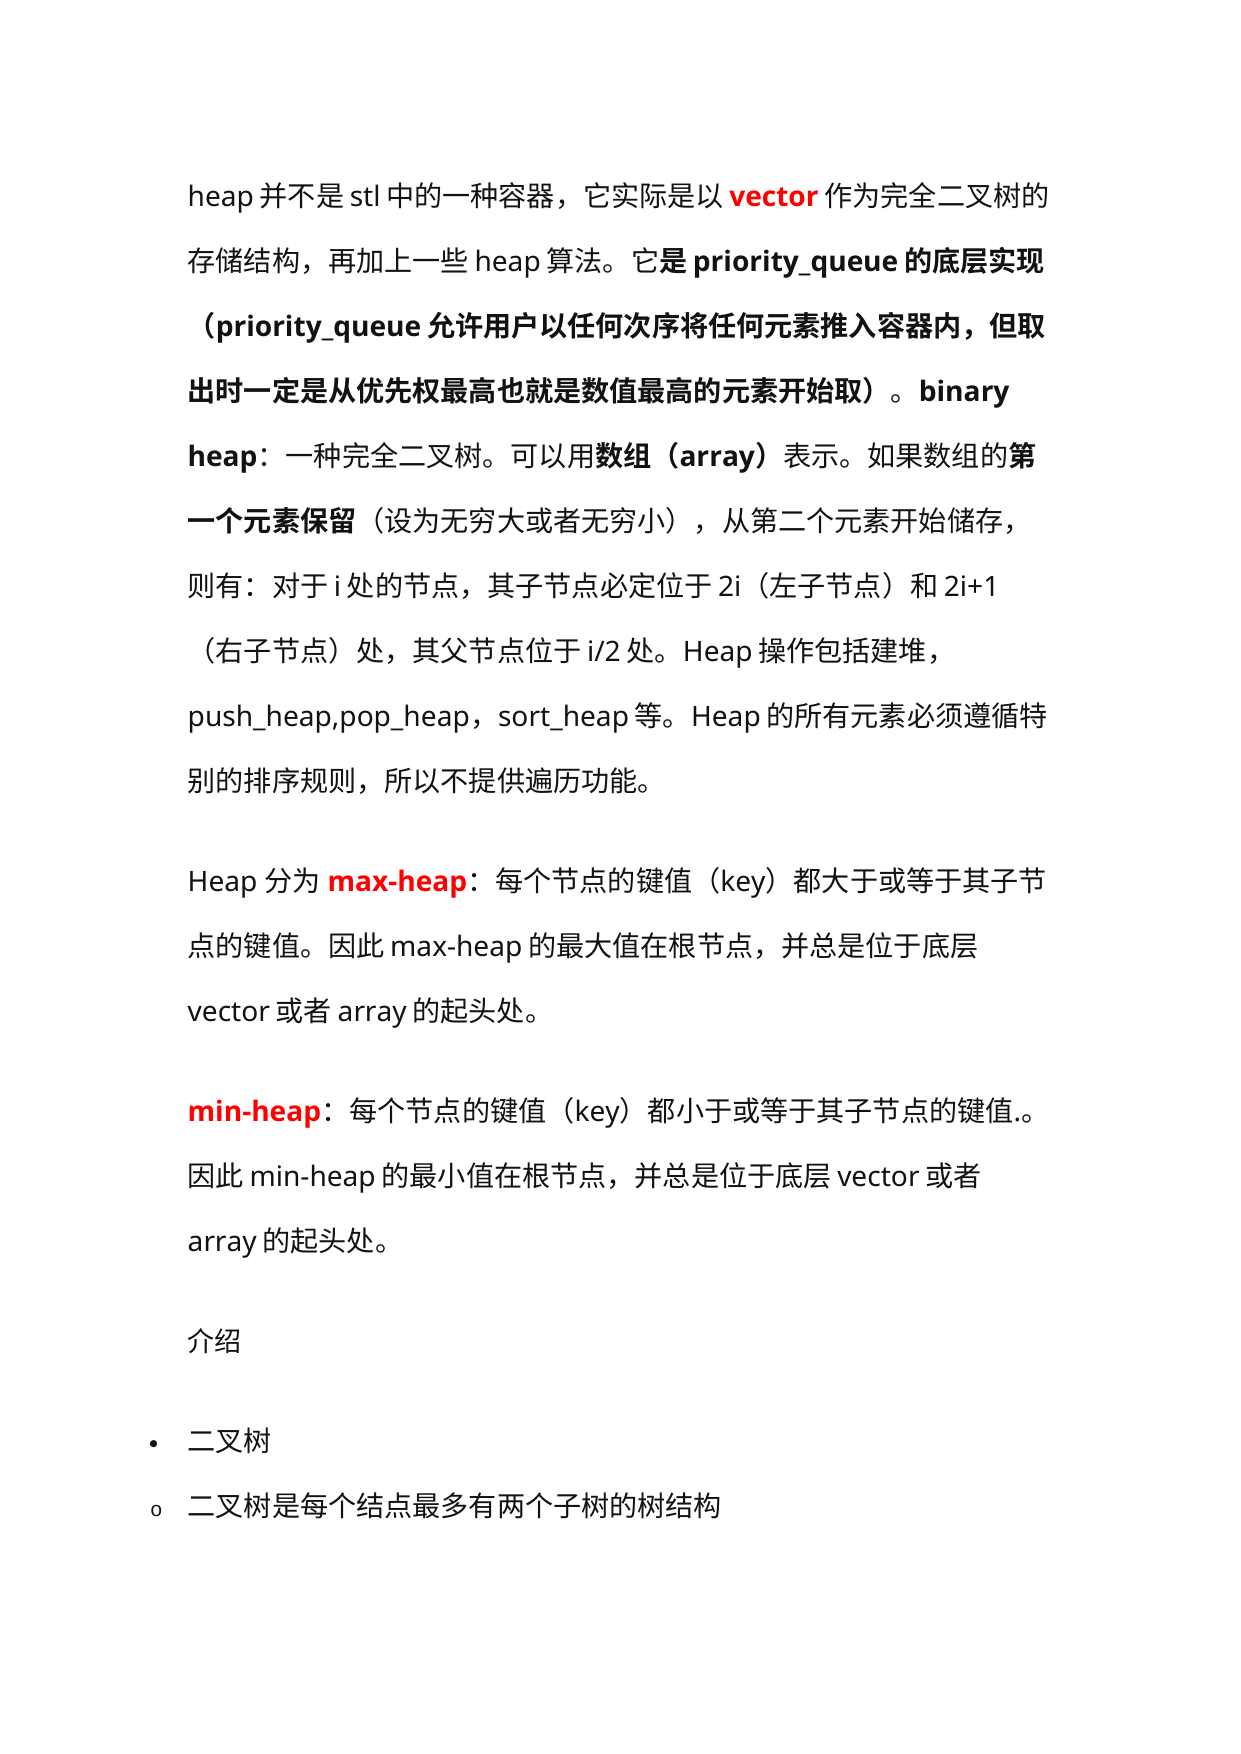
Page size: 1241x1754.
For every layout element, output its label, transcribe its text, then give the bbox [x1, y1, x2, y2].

text Heap 分为 max-heap：每个节点的键值（key）都大于或等于其子节点的键值。因此max-heap的最大值在根节点，并总是位于底层vector或者array的起头处。 [187, 847, 1053, 1042]
list 二叉树 [150, 1407, 1053, 1472]
list 二叉树是每个结点最多有两个子树的树结构 [150, 1472, 1053, 1537]
text heap并不是stl中的一种容器，它实际是以vector作为完全二叉树的存储结构，再加上一些heap算法。它是priority_queue的底层实现（priority_queue允许用户以任何次序将任何元素推入容器内，但取出时一定是从优先权最高也就是数值最高的元素开始取）。binary heap：一种完全二叉树。可以用数组（array）表示。如果数组的第一个元素保留（设为无穷大或者无穷小），从第二个元素开始储存，则有：对于i处的节点，其子节点必定位于2i（左子节点）和2i+1（右子节点）处，其父节点位于i/2处。Heap操作包括建堆，push_heap,pop_heap，sort_heap等。Heap的所有元素必须遵循特别的排序规则，所以不提供遍历功能。 [187, 162, 1053, 812]
text 介绍 [187, 1307, 1053, 1372]
text min-heap：每个节点的键值（key）都小于或等于其子节点的键值.。因此min-heap的最小值在根节点，并总是位于底层vector或者array的起头处。 [187, 1077, 1053, 1272]
